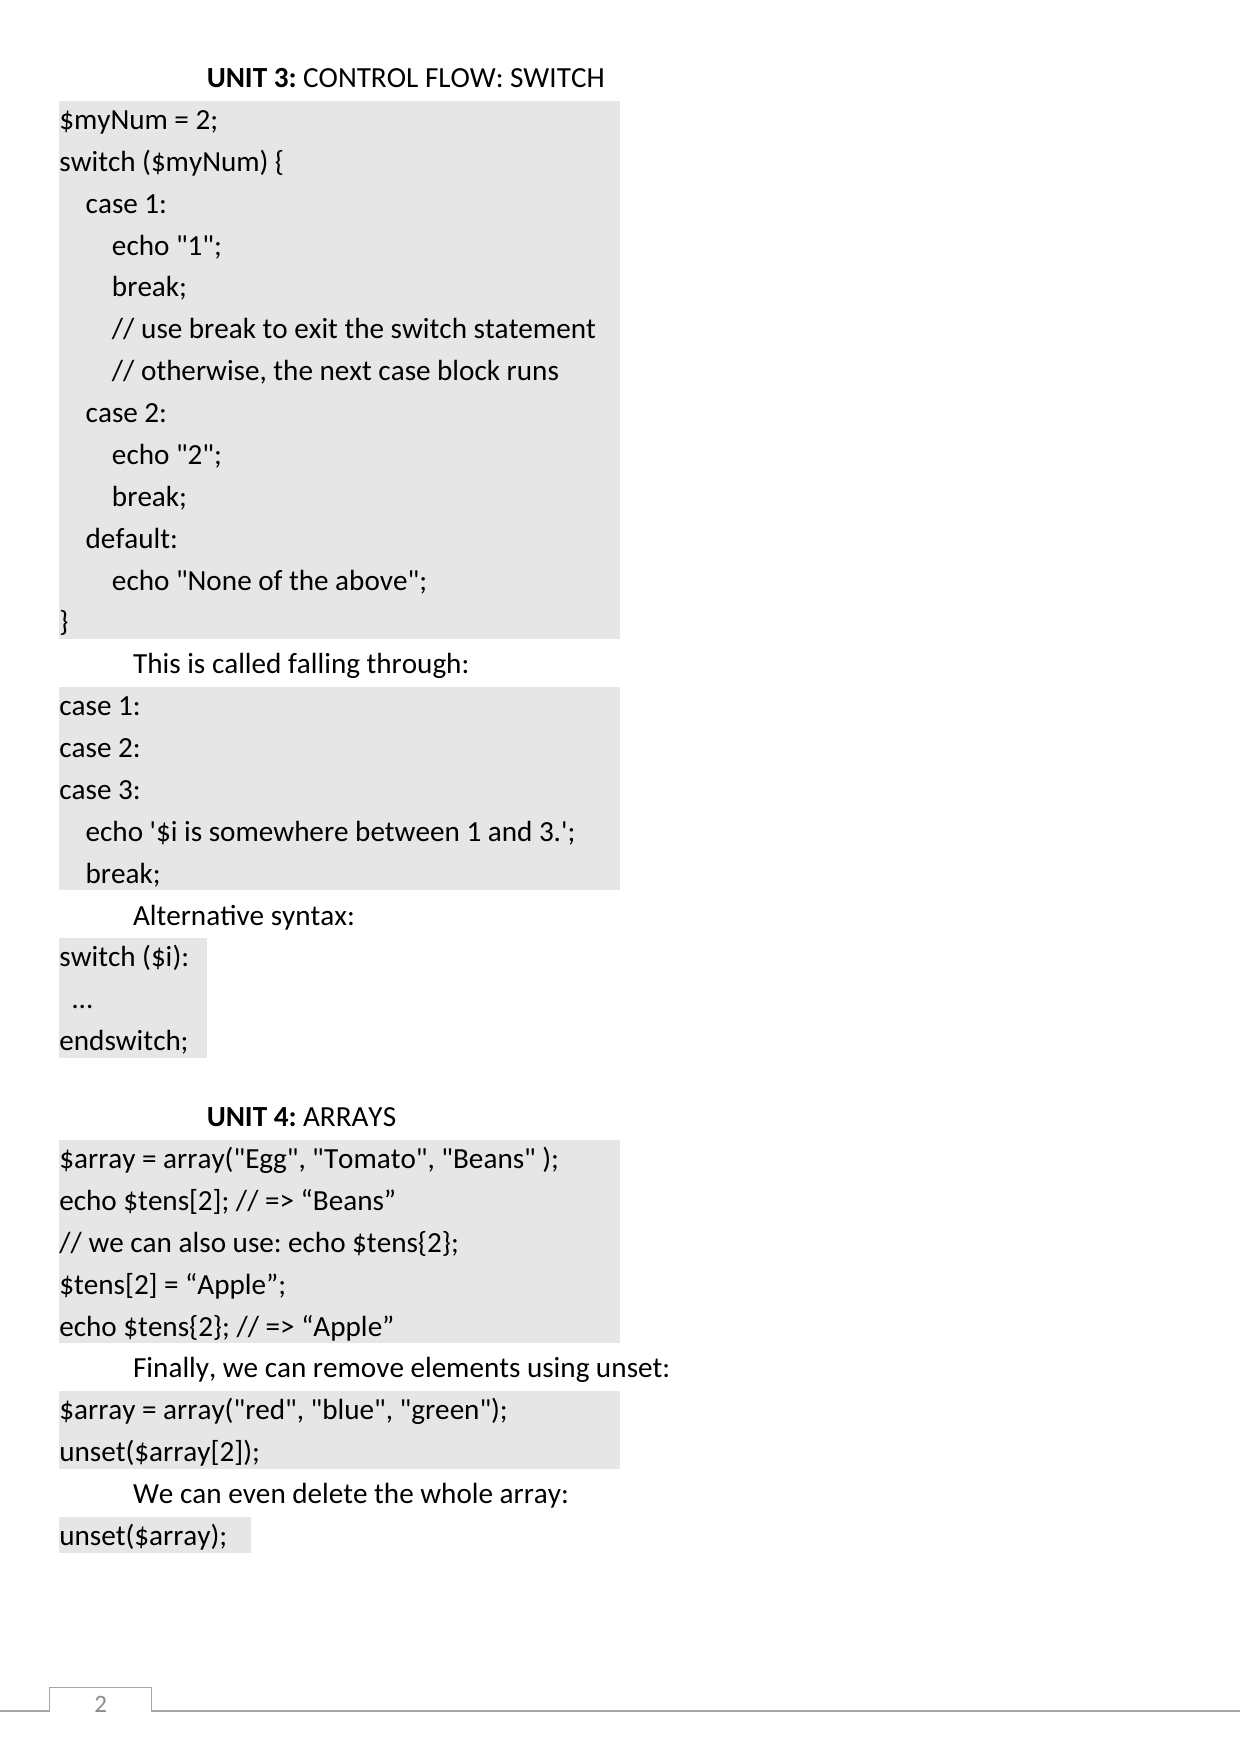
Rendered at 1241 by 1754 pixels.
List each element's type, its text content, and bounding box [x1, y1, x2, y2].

text echo $tens[2]; // => “Beans” [59, 1182, 620, 1218]
text $tens[2] = “Apple”; [59, 1266, 620, 1301]
text echo '$i is somewhere between 1 and 3.'; [59, 813, 620, 848]
text unset($array); [59, 1517, 251, 1553]
text // otherwise, the next case block runs [59, 352, 620, 388]
text // we can also use: echo $tens{2}; [59, 1224, 620, 1259]
text case 1: [59, 687, 620, 723]
text echo "None of the above"; [59, 562, 620, 597]
text … [59, 980, 207, 1016]
text UNIT 3: CONTROL FLOW: SWITCH [133, 59, 1181, 95]
text endswitch; [59, 1022, 207, 1058]
text This is called falling through: [59, 645, 1181, 681]
text Alternative syntax: [59, 897, 1181, 932]
text // use break to exit the switch statement [59, 310, 620, 346]
text } [59, 603, 620, 639]
text $array = array("Egg", "Tomato", "Beans" ); [59, 1140, 620, 1176]
text UNIT 4: ARRAYS [59, 1098, 1181, 1134]
text case 1: [59, 185, 620, 220]
text case 2: [59, 729, 620, 765]
text switch ($myNum) { [59, 143, 620, 178]
text $myNum = 2; [59, 101, 620, 137]
text echo "1"; [59, 227, 620, 262]
text unset($array[2]); [59, 1433, 620, 1469]
text case 3: [59, 771, 620, 807]
text case 2: [59, 394, 620, 430]
text Finally, we can remove elements using unset: [59, 1349, 1181, 1385]
text $array = array("red", "blue", "green"); [59, 1391, 620, 1427]
text echo $tens{2}; // => “Apple” [59, 1308, 620, 1343]
text break; [59, 478, 620, 513]
text break; [59, 268, 620, 304]
text We can even delete the whole array: [59, 1475, 1181, 1511]
text default: [59, 520, 620, 555]
text switch ($i): [59, 938, 207, 974]
text break; [59, 855, 620, 890]
text echo "2"; [59, 436, 620, 472]
